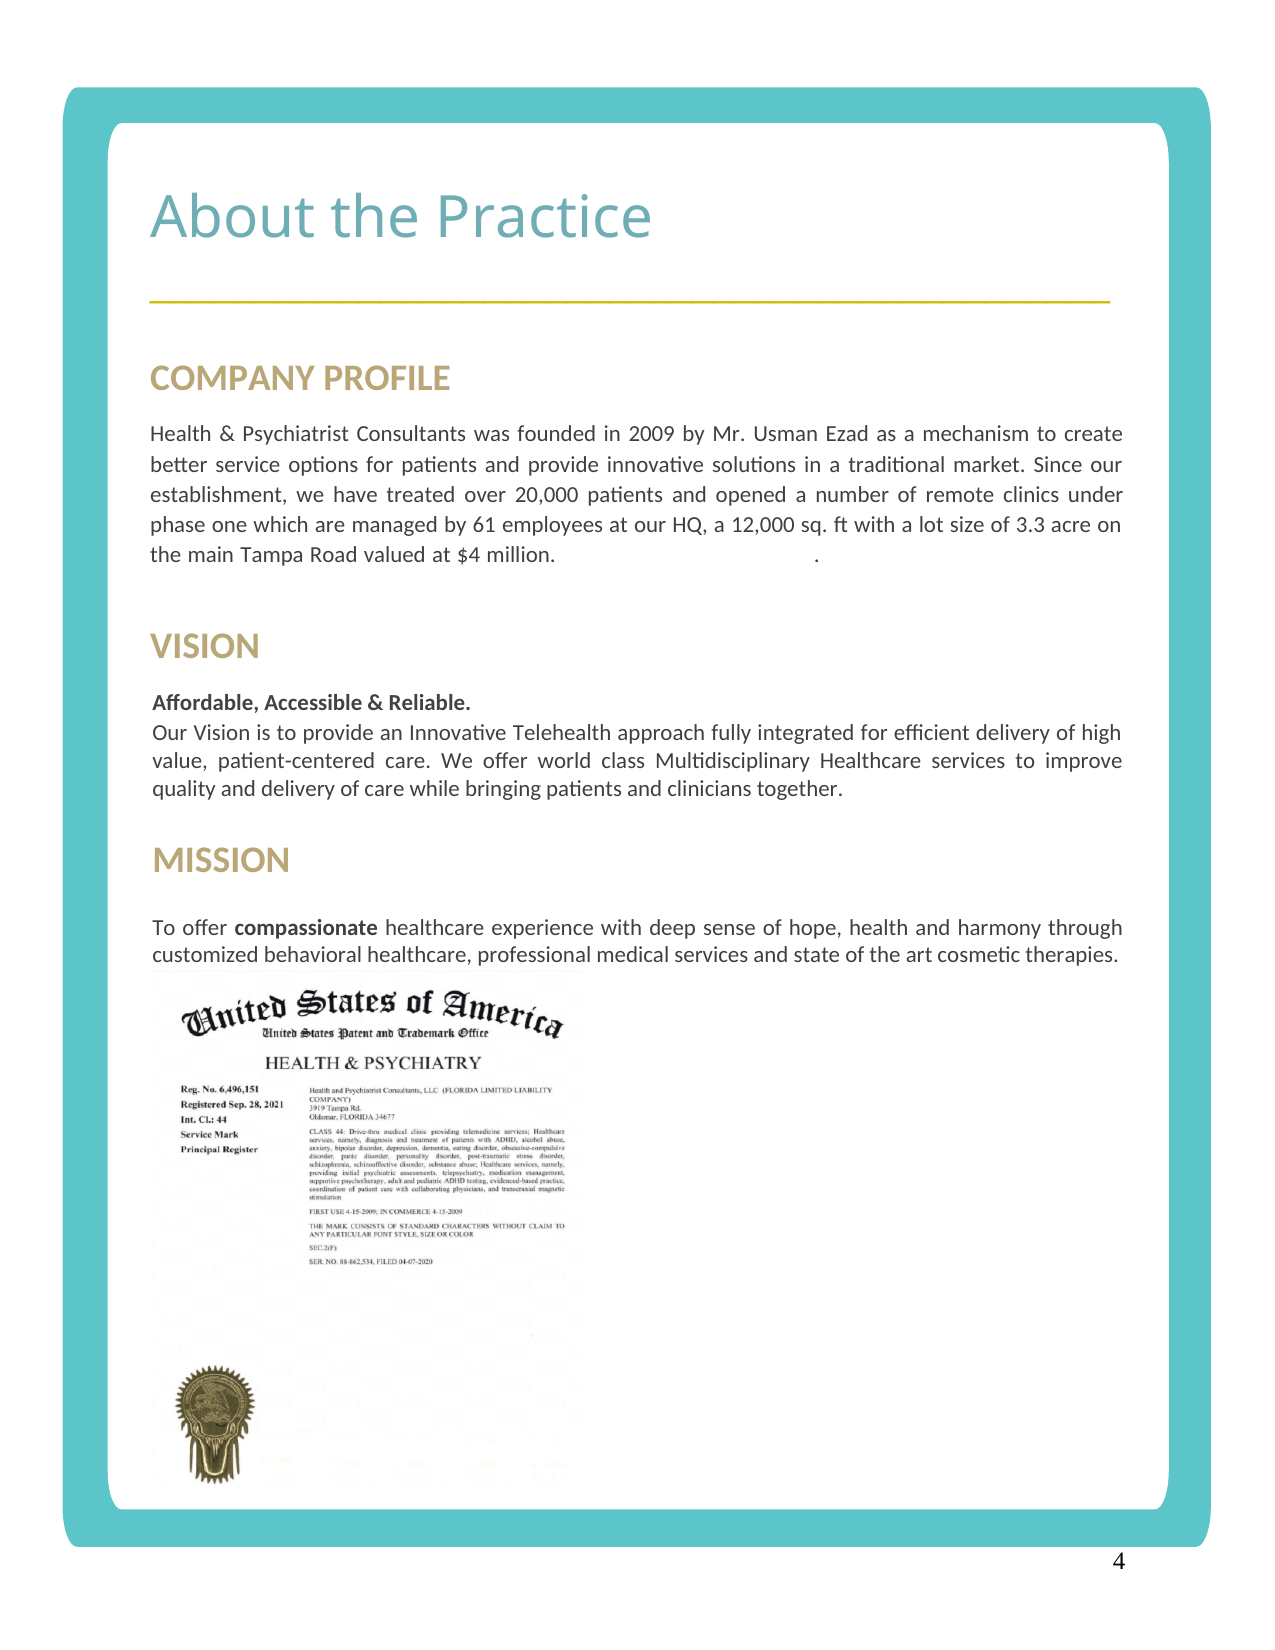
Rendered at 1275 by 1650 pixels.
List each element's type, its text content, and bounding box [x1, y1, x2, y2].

subtitle About the Practice [150, 175, 1125, 254]
text COMPANY PROFILE [150, 304, 1125, 399]
text Our Vision is to provide an Innovative Telehealth approach fully integrated for efficient delivery of high value, patient-centered care. We offer world class Multidisciplinary Healthcare services to improve quality and delivery of care while bringing patients and clinicians together. [152, 718, 1124, 802]
text Health & Psychiatrist Consultants was founded in 2009 by Mr. Usman Ezad as a mechanism to create better service options for patients and provide innovative solutions in a traditional market. Since our establishment, we have treated over 20,000 patients and opened a number of remote clinics under phase one which are managed by 61 employees at our HQ, a 12,000 sq. ft with a lot size of 3.3 acre on the main Tampa Road valued at $4 million. . VISION [150, 419, 1125, 667]
text MISSION To offer compassionate healthcare experience with deep sense of hope, health and harmony through customized behavioral healthcare, professional medical services and state of the art cosmetic therapies. [152, 836, 1124, 969]
picture [152, 970, 585, 1487]
text Affordable, Accessible & Reliable. [152, 688, 1124, 716]
text ______________________________________________ [150, 261, 1125, 304]
